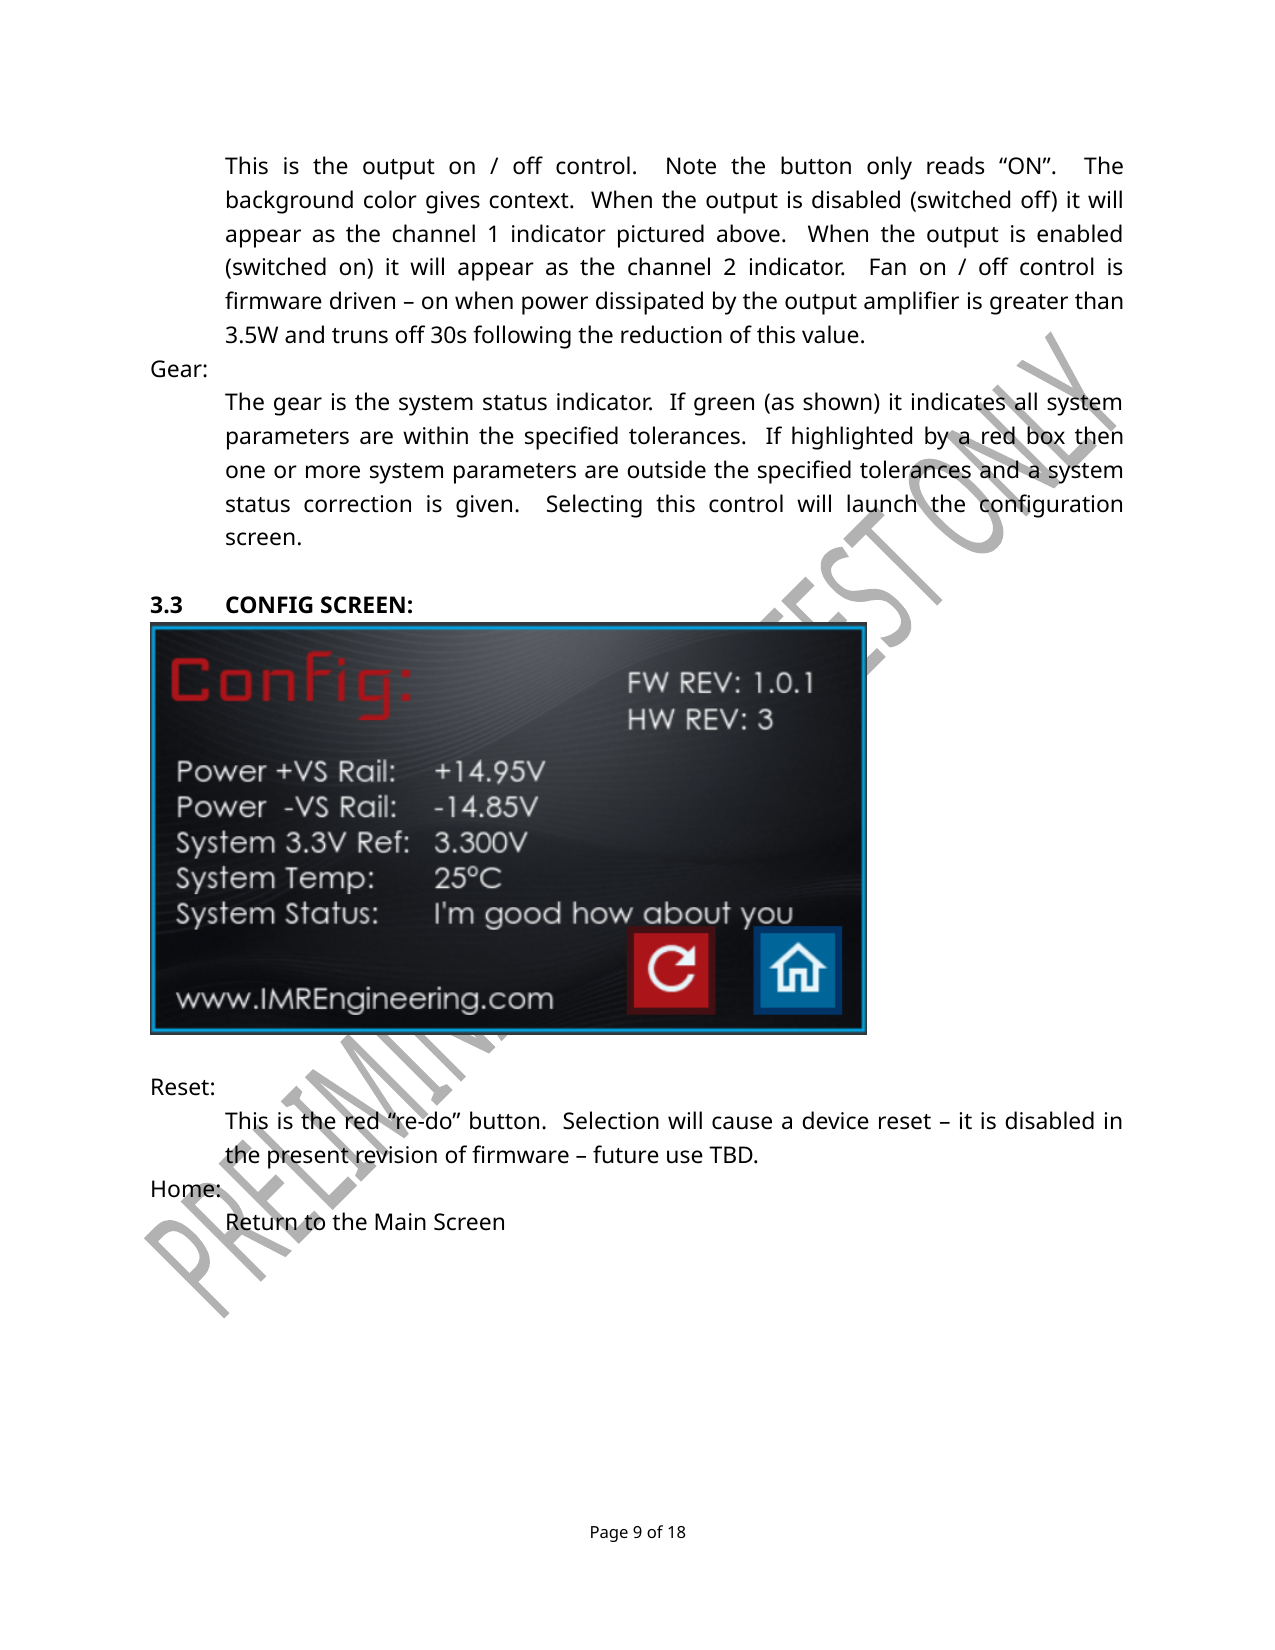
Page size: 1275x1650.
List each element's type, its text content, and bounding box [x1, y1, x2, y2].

text This is the red “re-do” button. Selection will cause a device reset – it is disabled in the present revision of firmware – future use TBD. [225, 1105, 1125, 1170]
text Gear: [150, 352, 1125, 384]
subtitle CONFIG SCREEN: [150, 589, 1125, 620]
text Return to the Main Screen [150, 1206, 1125, 1237]
text The gear is the system status indicator. If green (as shown) it indicates all system parameters are within the specified tolerances. If highlighted by a red box then one or more system parameters are outside the specified tolerances and a system status correction is given. Selecting this control will launch the configuration screen. [225, 386, 1125, 552]
picture [150, 622, 867, 1035]
text Reset: [150, 1071, 1125, 1102]
text Home: [150, 1172, 1125, 1204]
text This is the output on / off control. Note the button only reads “ON”. The background color gives context. When the output is disabled (switched off) it will appear as the channel 1 indicator pictured above. When the output is enabled (switched on) it will appear as the channel 2 indicator. Fan on / off control is firmware driven – on when power dissipated by the output amplifier is greater than 3.5W and truns off 30s following the reduction of this value. [225, 150, 1125, 350]
